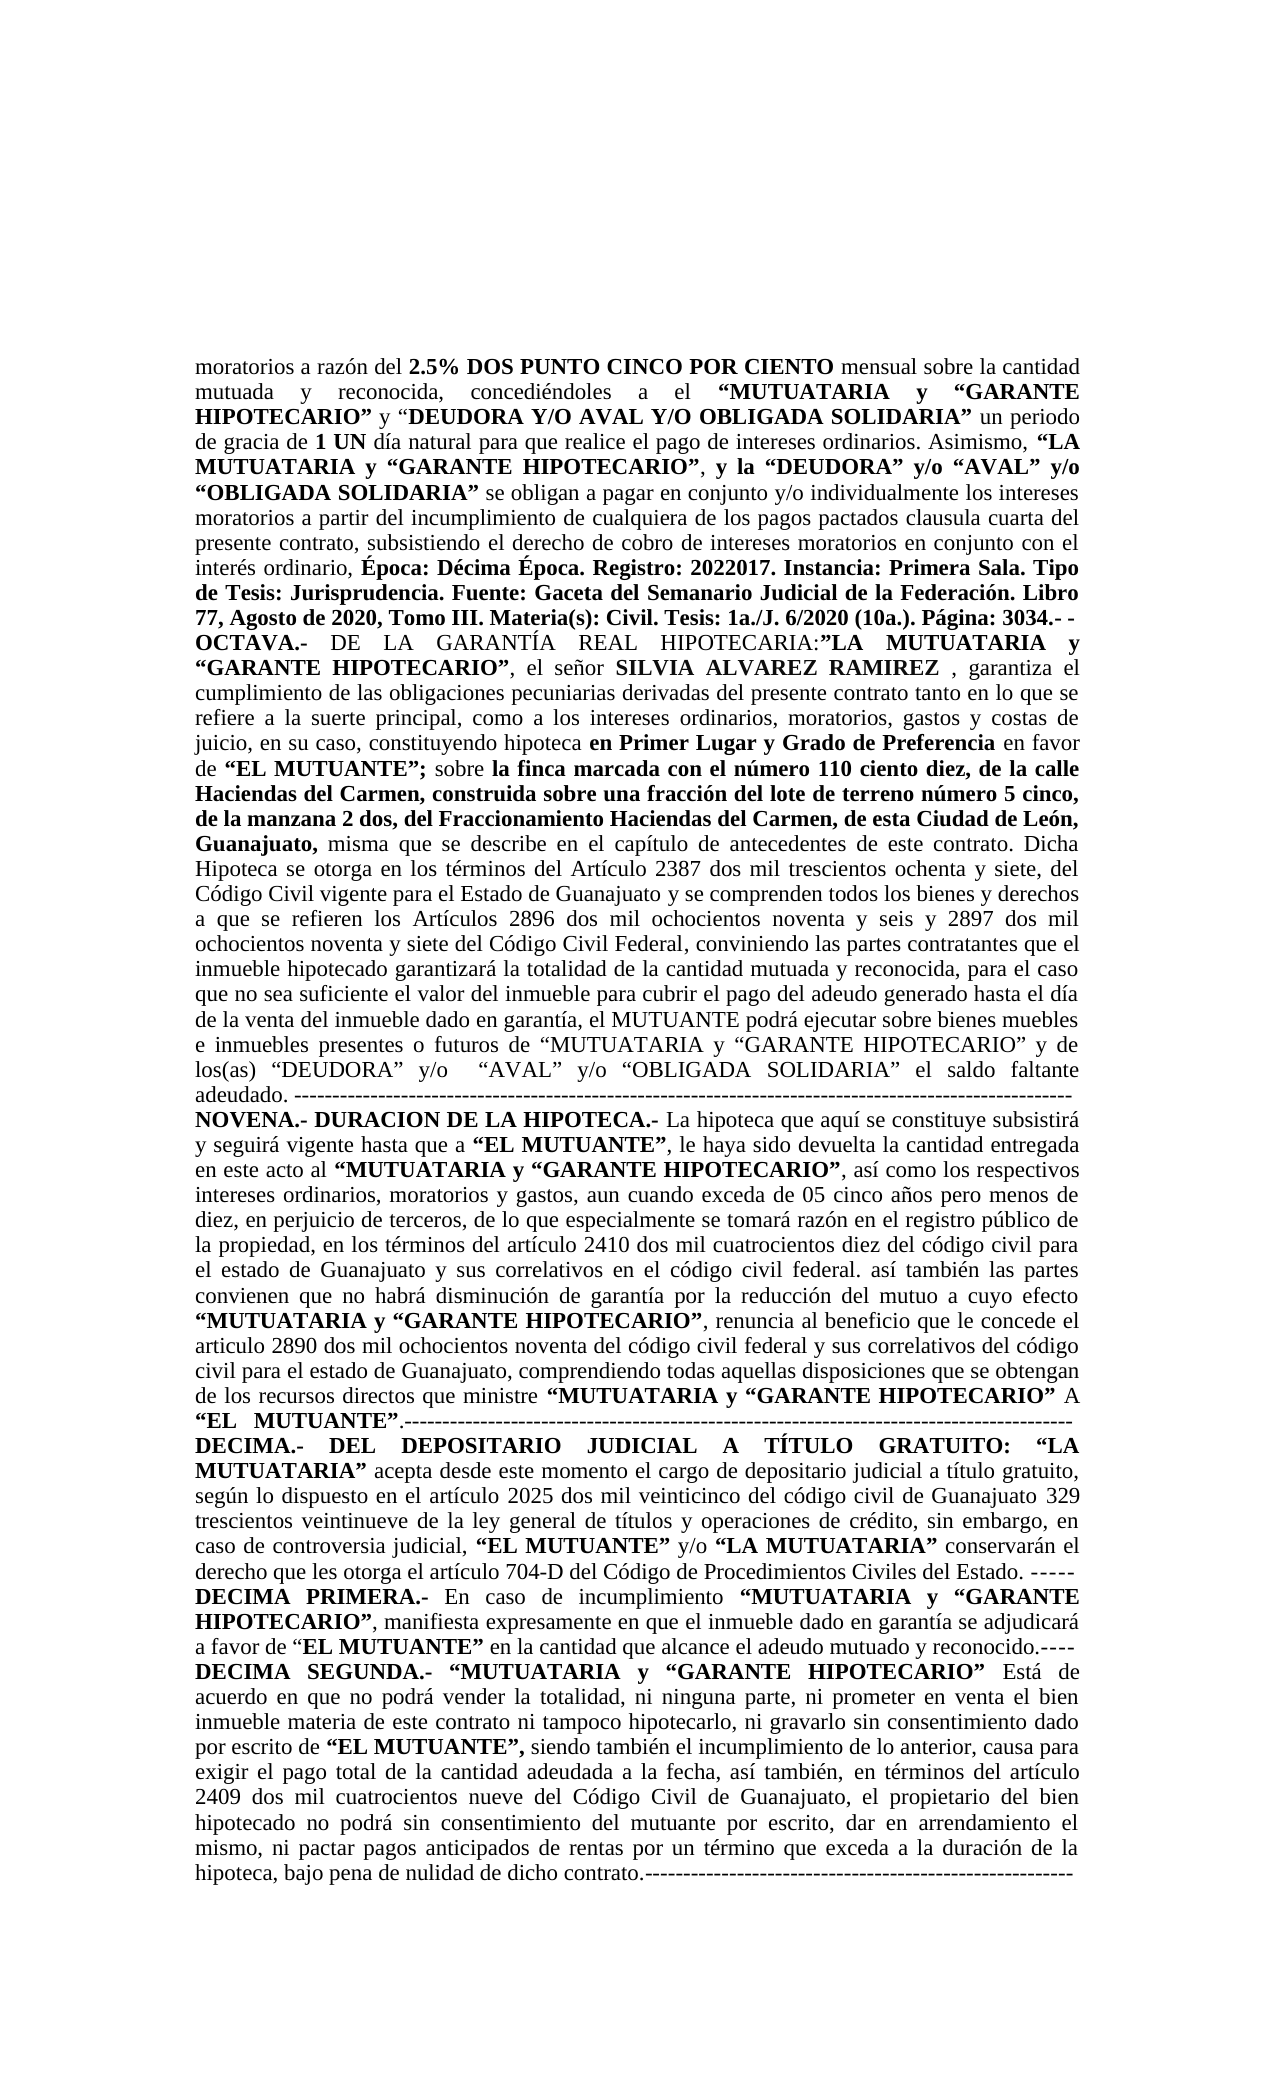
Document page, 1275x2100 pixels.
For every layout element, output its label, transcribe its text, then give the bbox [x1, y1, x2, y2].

text NOVENA.- DURACION DE LA HIPOTECA.- La hipoteca que aquí se constituye subsistirá y seguirá vigente hasta que a “EL MUTUANTE”, le haya sido devuelta la cantidad entregada en este acto al “MUTUATARIA y “GARANTE HIPOTECARIO”, así como los respectivos intereses ordinarios, moratorios y gastos, aun cuando exceda de 05 cinco años pero menos de diez, en perjuicio de terceros, de lo que especialmente se tomará razón en el registro público de la propiedad, en los términos del artículo 2410 dos mil cuatrocientos diez del código civil para el estado de Guanajuato y sus correlativos en el código civil federal. así también las partes convienen que no habrá disminución de garantía por la reducción del mutuo a cuyo efecto “MUTUATARIA y “GARANTE HIPOTECARIO”, renuncia al beneficio que le concede el articulo 2890 dos mil ochocientos noventa del código civil federal y sus correlativos del código civil para el estado de Guanajuato, comprendiendo todas aquellas disposiciones que se obtengan de los recursos directos que ministre “MUTUATARIA y “GARANTE HIPOTECARIO” A “ELYMUTUANTE”. [195, 1107, 1080, 1433]
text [195, 354, 1080, 630]
text DECIMA PRIMERA.- En caso de incumplimiento “MUTUATARIA y “GARANTE HIPOTECARIO”, manifiesta expresamente en que el inmueble dado en garantía se adjudicará a favor de “EL MUTUANTE” en la cantidad que alcance el adeudo mutuado y reconocido. [195, 1584, 1080, 1659]
text OCTAVA.- DE LA GARANTÍA REAL HIPOTECARIA:”LA MUTUATARIA y “GARANTE HIPOTECARIO”, el señor SILVIA ALVAREZ RAMIREZ , garantiza el cumplimiento de las obligaciones pecuniarias derivadas del presente contrato tanto en lo que se refiere a la suerte principal, como a los intereses ordinarios, moratorios, gastos y costas de juicio, en su caso, constituyendo hipoteca en Primer Lugar y Grado de Preferencia en favor de “EL MUTUANTE”; sobre la finca marcada con el número 110 ciento diez, de la calle Haciendas del Carmen, construida sobre una fracción del lote de terreno número 5 cinco, de la manzana 2 dos, del Fraccionamiento Haciendas del Carmen, de esta Ciudad de León, Guanajuato, misma que se describe en el capítulo de antecedentes de este contrato. Dicha Hipoteca se otorga en los términos del Artículo 2387 dos mil trescientos ochenta y siete, del Código Civil vigente para el Estado de Guanajuato y se comprenden todos los bienes y derechos a que se refieren los Artículos 2896 dos mil ochocientos noventa y seis y 2897 dos mil ochocientos noventa y siete del Código Civil Federal, conviniendo las partes contratantes que el inmueble hipotecado garantizará la totalidad de la cantidad mutuada y reconocida, para el caso que no sea suficiente el valor del inmueble para cubrir el pago del adeudo generado hasta el día de la venta del inmueble dado en garantía, el MUTUANTE podrá ejecutar sobre bienes muebles e inmuebles presentes o futuros de “MUTUATARIA y “GARANTE HIPOTECARIO” y de los(as) “DEUDORA” y/o “AVAL” y/o “OBLIGADA SOLIDARIA” el saldo faltante adeudado. [195, 630, 1080, 1107]
text DECIMA SEGUNDA.- “MUTUATARIA y “GARANTE HIPOTECARIO” Está de acuerdo en que no podrá vender la totalidad, ni ninguna parte, ni prometer en venta el bien inmueble materia de este contrato ni tampoco hipotecarlo, ni gravarlo sin consentimiento dado por escrito de “EL MUTUANTE”, siendo también el incumplimiento de lo anterior, causa para exigir el pago total de la cantidad adeudada a la fecha, así también, en términos del artículo 2409 dos mil cuatrocientos nueve del Código Civil de Guanajuato, el propietario del bien hipotecado no podrá sin consentimiento del mutuante por escrito, dar en arrendamiento el mismo, ni pactar pagos anticipados de rentas por un término que exceda a la duración de la hipoteca, bajo pena de nulidad de dicho contrato. [195, 1659, 1080, 1885]
text DECIMA.- DEL DEPOSITARIO JUDICIAL A TÍTULO GRATUITO: “LA MUTUATARIA” acepta desde este momento el cargo de depositario judicial a título gratuito, según lo dispuesto en el artículo 2025 dos mil veinticinco del código civil de Guanajuato 329 trescientos veintinueve de la ley general de títulos y operaciones de crédito, sin embargo, en caso de controversia judicial, “EL MUTUANTE” y/o “LA MUTUATARIA” conservarán el derecho que les otorga el artículo 704-D del Código de Procedimientos Civiles del Estado. [195, 1433, 1080, 1584]
